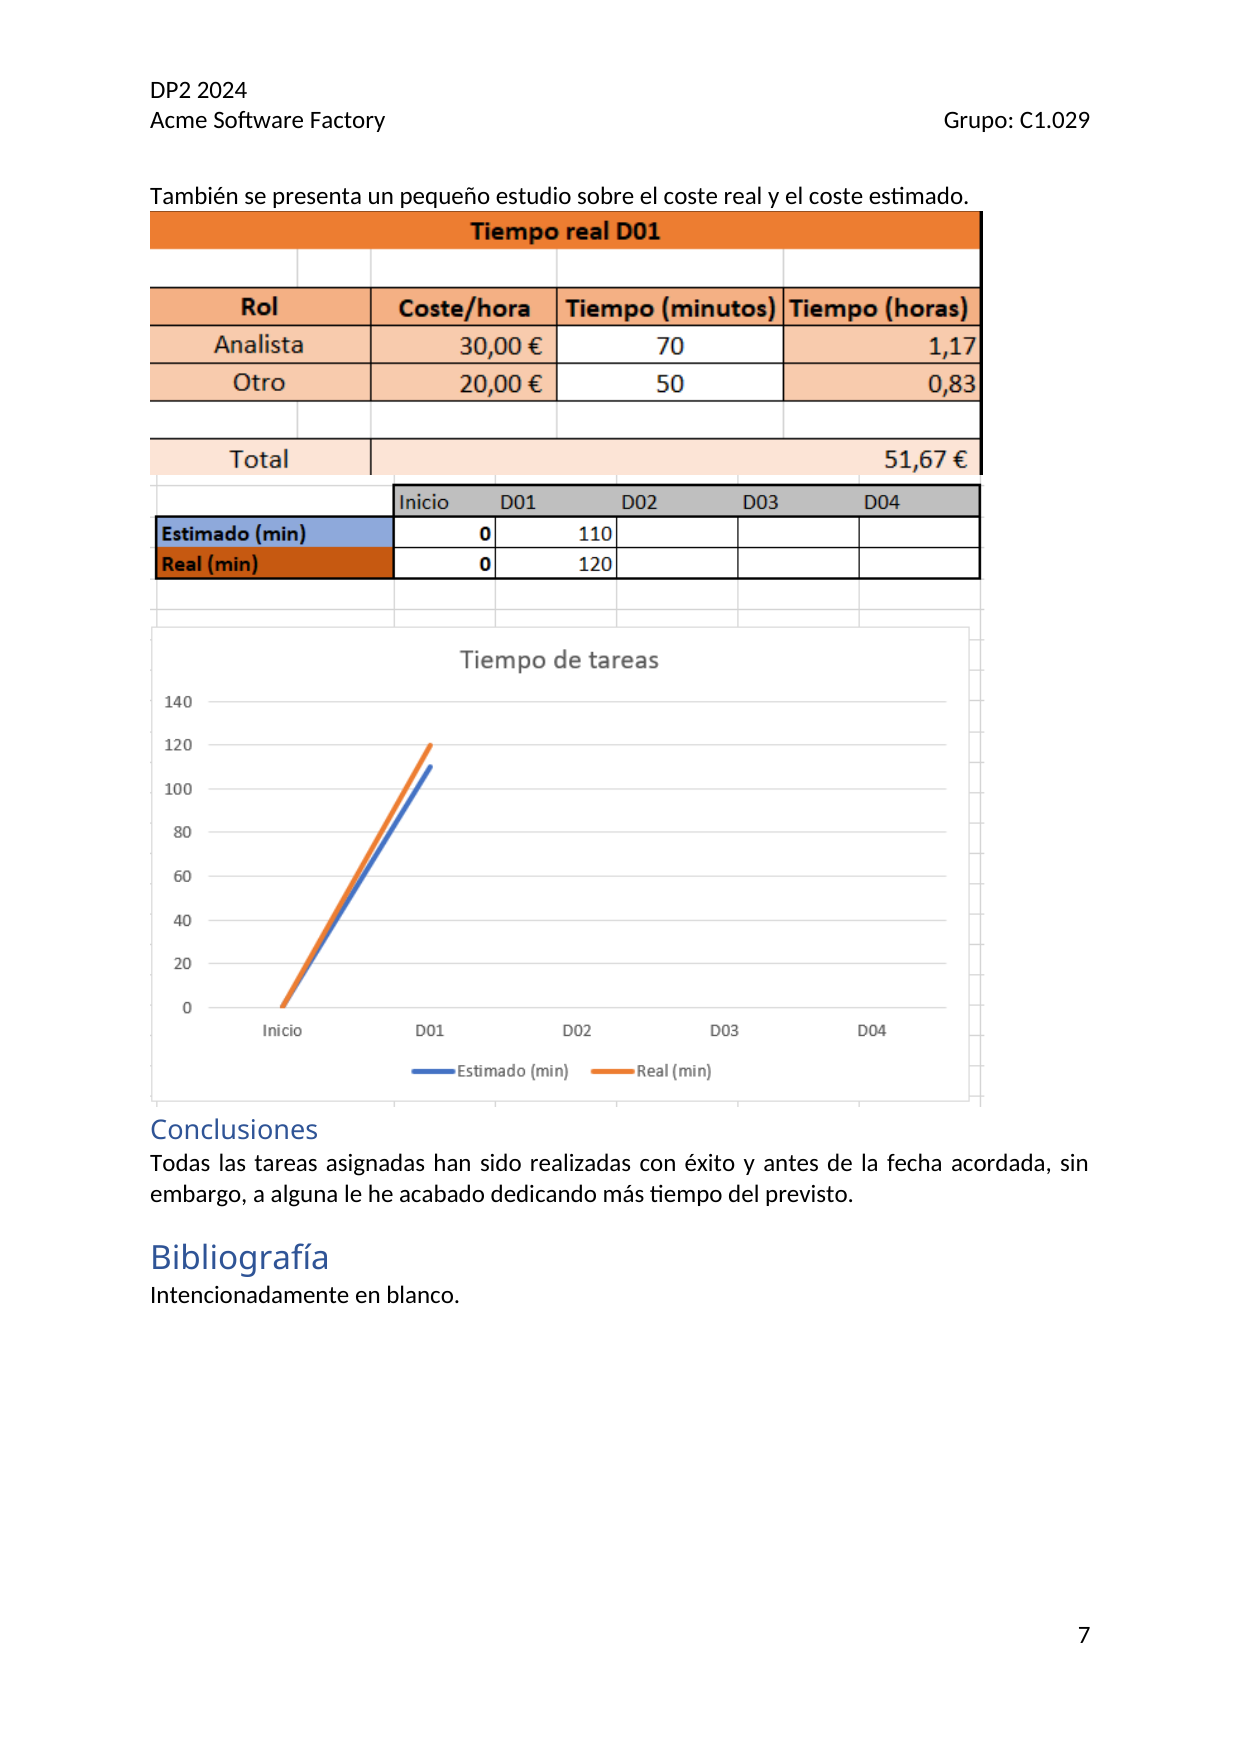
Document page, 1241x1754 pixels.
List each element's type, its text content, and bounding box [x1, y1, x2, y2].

text Intencionadamente en blanco. [150, 1279, 1090, 1309]
subtitle Bibliografía [150, 1233, 1090, 1279]
text Todas las tareas asignadas han sido realizadas con éxito y antes de la fecha acordada, sin embargo, a alguna le he acabado dedicando más tiempo del previsto. [150, 1147, 1090, 1208]
subtitle Conclusiones [150, 1111, 1090, 1147]
picture [150, 211, 985, 1107]
text También se presenta un pequeño estudio sobre el coste real y el coste estimado. [150, 181, 1090, 211]
